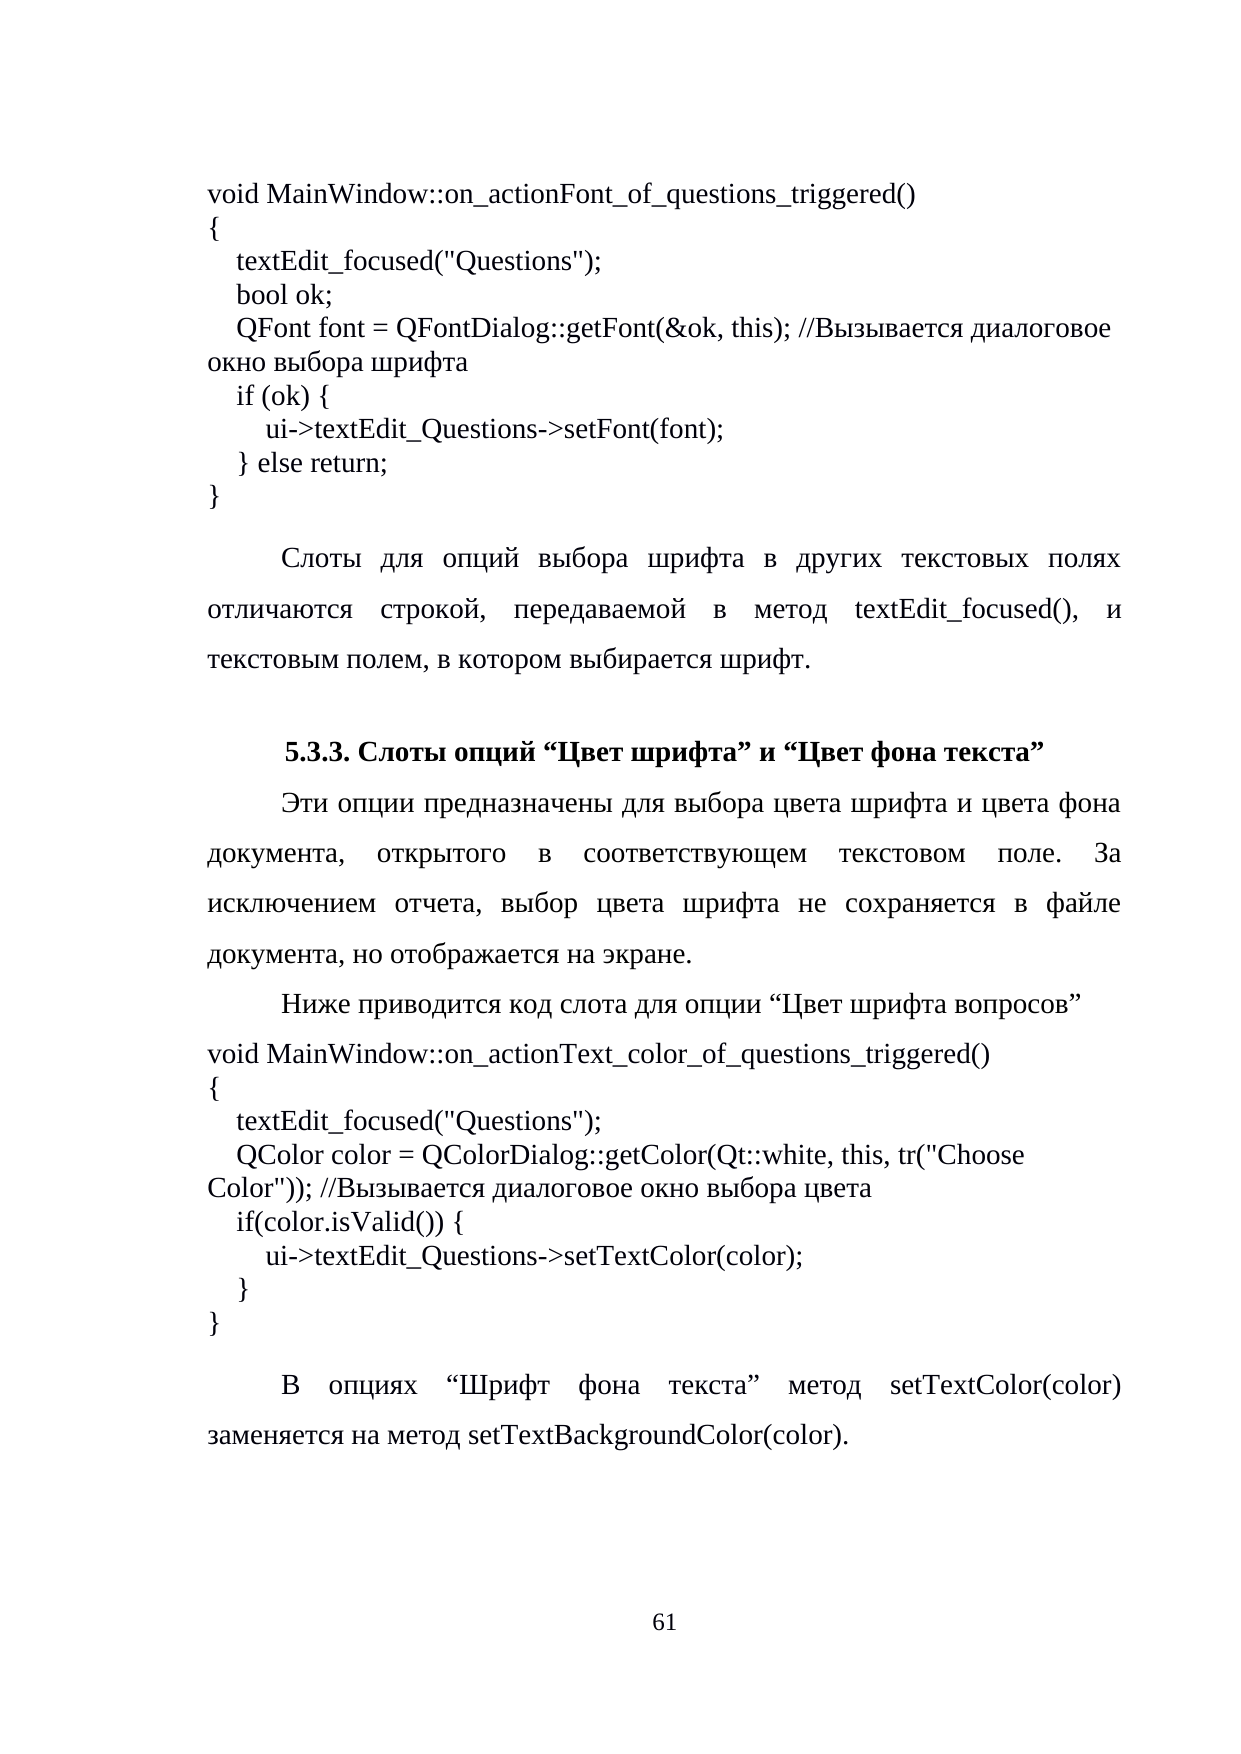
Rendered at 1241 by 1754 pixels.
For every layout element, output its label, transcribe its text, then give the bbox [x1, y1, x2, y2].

text } [207, 1305, 1122, 1338]
text bool ok; [207, 277, 1122, 311]
text ui->textEdit_Questions->setFont(font); [207, 411, 1122, 445]
text Слоты для опций выбора шрифта в других текстовых полях отличаются строкой, передаваемой в метод textEdit_focused(), и текстовым полем, в котором выбирается шрифт. [207, 541, 1122, 675]
text if (ok) { [207, 378, 1122, 411]
text { [207, 210, 1122, 243]
text void MainWindow::on_actionFont_of_questions_triggered() [207, 176, 1122, 210]
text if(color.isValid()) { [207, 1204, 1122, 1238]
text Ниже приводится код слота для опции “Цвет шрифта вопросов” [207, 986, 1122, 1020]
text } [207, 478, 1122, 512]
text textEdit_focused("Questions"); [207, 1103, 1122, 1137]
text Эти опции предназначены для выбора цвета шрифта и цвета фона документа, открытого в соответствующем текстовом поле. За исключением отчета, выбор цвета шрифта не сохраняется в файле документа, но отображается на экране. [207, 785, 1122, 969]
text QColor color = QColorDialog::getColor(Qt::white, this, tr("Choose Color")); //Вызывается диалоговое окно выбора цвета [207, 1137, 1122, 1204]
text 5.3.3. Слоты опций “Цвет шрифта” и “Цвет фона текста” [207, 734, 1122, 768]
text { [207, 1070, 1122, 1103]
text QFont font = QFontDialog::getFont(&ok, this); //Вызывается диалоговое окно выбора шрифта [207, 311, 1122, 378]
text ui->textEdit_Questions->setTextColor(color); [207, 1238, 1122, 1271]
text В опциях “Шрифт фона текста” метод setTextColor(color) заменяется на метод setTextBackgroundColor(color). [207, 1367, 1122, 1451]
text } [207, 1271, 1122, 1305]
text } else return; [207, 445, 1122, 478]
text textEdit_focused("Questions"); [207, 243, 1122, 277]
text void MainWindow::on_actionText_color_of_questions_triggered() [207, 1036, 1122, 1070]
